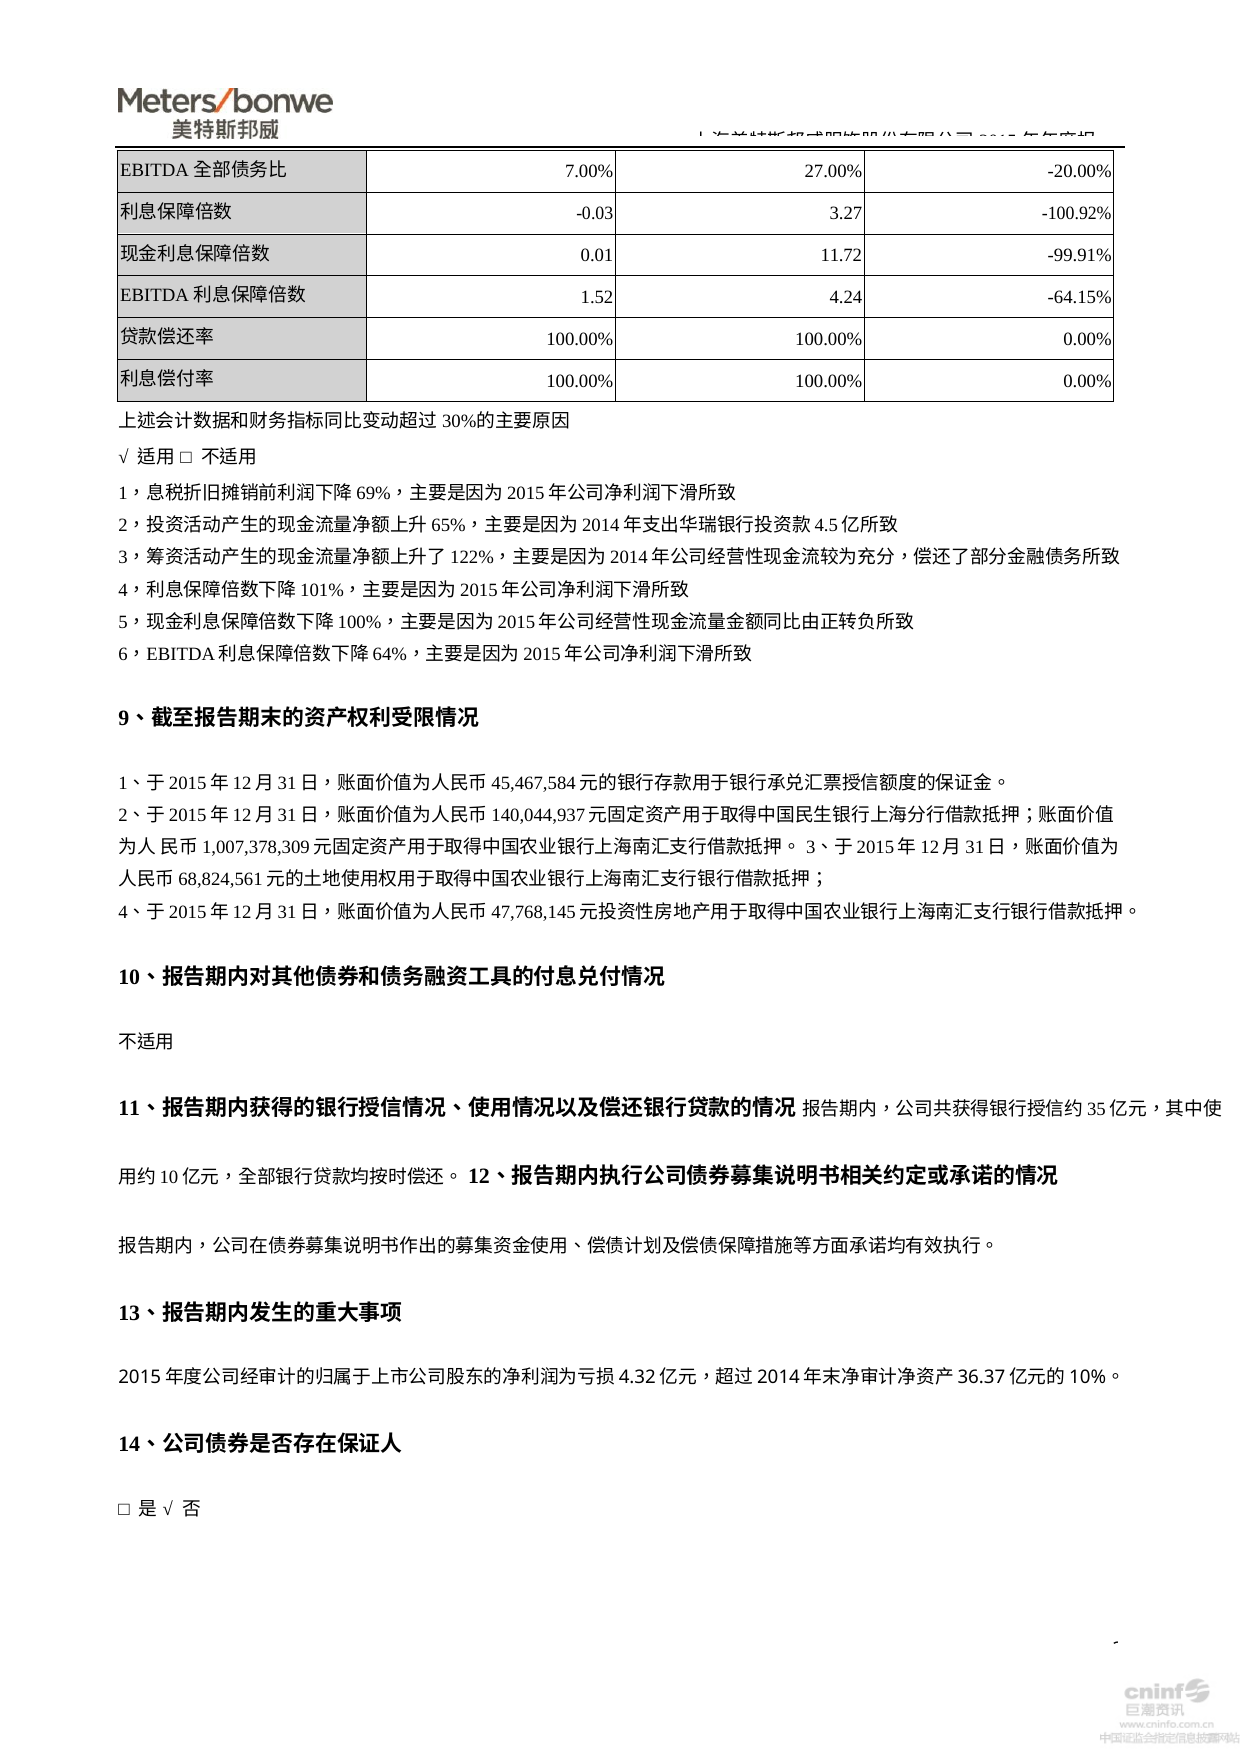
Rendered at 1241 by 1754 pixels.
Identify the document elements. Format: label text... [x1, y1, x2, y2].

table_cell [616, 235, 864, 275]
subtitle 14、公司债券是否存在保证人 [118, 1427, 1240, 1457]
text □ 是 √ 否 [118, 1495, 1240, 1521]
text √ 适用 □ 不适用 [118, 443, 1240, 469]
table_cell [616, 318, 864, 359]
text 4，利息保障倍数下降101%，主要是因为2015年公司净利润下滑所致 [118, 576, 1240, 601]
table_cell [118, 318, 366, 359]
text 5，现金利息保障倍数下降100%，主要是因为2015年公司经营性现金流量金额同比由正转负所致 [118, 608, 1240, 633]
text 不适用 [118, 1028, 1240, 1054]
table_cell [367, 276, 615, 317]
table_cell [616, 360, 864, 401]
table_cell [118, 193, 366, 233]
text 1，息税折旧摊销前利润下降69%，主要是因为2015年公司净利润下滑所致 [118, 479, 1240, 505]
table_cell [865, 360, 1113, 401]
text 6，EBITDA利息保障倍数下降64%，主要是因为2015年公司净利润下滑所致 [118, 640, 1240, 666]
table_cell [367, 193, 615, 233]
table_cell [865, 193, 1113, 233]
subtitle 10、报告期内对其他债券和债务融资工具的付息兑付情况 [118, 961, 1240, 991]
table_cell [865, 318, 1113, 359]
text 2、于2015年12月31日，账面价值为人民币140,044,937元固定资产用于取得中国民生银行上海分行借款抵押；账面价值为人 民币1,007,378,309元固定资产用于取得中国农业银行上海南汇支行借款抵押。 3、于2015年12月31日，账面价值为人民币68,824,561元的土地使用权用于取得中国农业银行上海南汇支行银行借款抵押； [118, 802, 1123, 891]
text 上述会计数据和财务指标同比变动超过 30%的主要原因 [118, 407, 1240, 433]
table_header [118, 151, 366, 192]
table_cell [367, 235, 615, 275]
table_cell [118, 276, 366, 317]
subtitle 9、截至报告期末的资产权利受限情况 [118, 702, 1240, 732]
text 报告期内，公司在债券募集说明书作出的募集资金使用、偿债计划及偿债保障措施等方面承诺均有效执行。 [118, 1233, 1240, 1258]
text 1、于2015年12月31日，账面价值为人民币45,467,584元的银行存款用于银行承兑汇票授信额度的保证金。 [118, 769, 1240, 795]
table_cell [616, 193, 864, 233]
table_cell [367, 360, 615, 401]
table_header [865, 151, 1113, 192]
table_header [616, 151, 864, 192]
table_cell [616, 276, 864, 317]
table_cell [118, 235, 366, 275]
text 2015年度公司经审计的归属于上市公司股东的净利润为亏损4.32亿元，超过2014年末净审计净资产36.37亿元的10%。 [118, 1364, 1240, 1389]
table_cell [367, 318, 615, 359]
text 2，投资活动产生的现金流量净额上升65%，主要是因为2014年支出华瑞银行投资款4.5亿所致 [118, 512, 1240, 537]
picture [1099, 1673, 1241, 1754]
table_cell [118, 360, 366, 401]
text 11、报告期内获得的银行授信情况、使用情况以及偿还银行贷款的情况 报告期内，公司共获得银行授信约35亿元，其中使用约10亿元，全部银行贷款均按时偿还。 12、报告期内执行公司债券募集说明书相关约定或承诺的情况 [118, 1092, 1240, 1189]
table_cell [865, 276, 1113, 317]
text 3，筹资活动产生的现金流量净额上升了122%，主要是因为2014年公司经营性现金流较为充分，偿还了部分金融债务所致 [118, 544, 1240, 569]
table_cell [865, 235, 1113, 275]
picture [118, 88, 333, 139]
text 4、于2015年12月31日，账面价值为人民币47,768,145元投资性房地产用于取得中国农业银行上海南汇支行银行借款抵押。 [118, 899, 1240, 924]
subtitle 13、报告期内发生的重大事项 [118, 1296, 1240, 1326]
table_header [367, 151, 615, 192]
